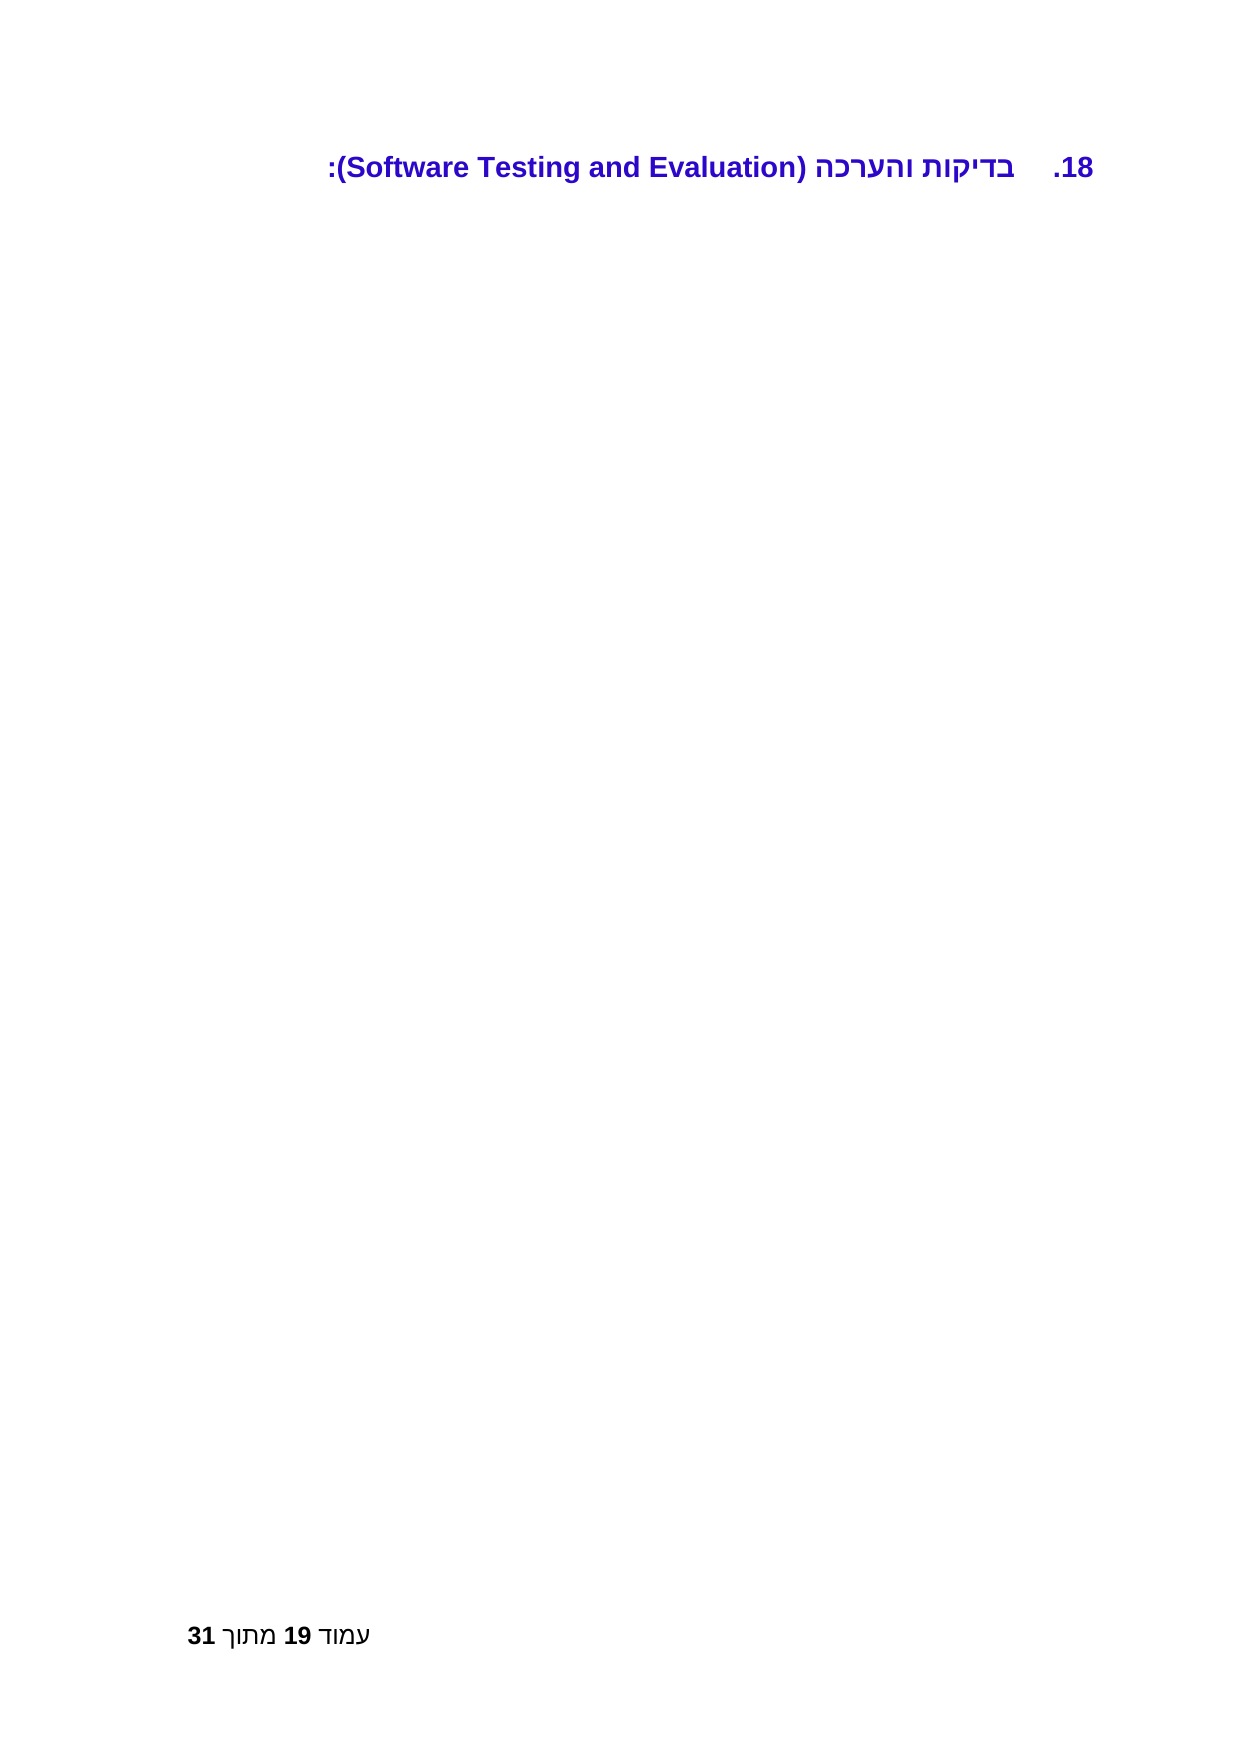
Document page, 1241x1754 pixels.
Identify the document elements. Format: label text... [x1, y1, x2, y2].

text בדיקות והערכה (Software Testing and Evaluation): [187, 150, 1053, 183]
